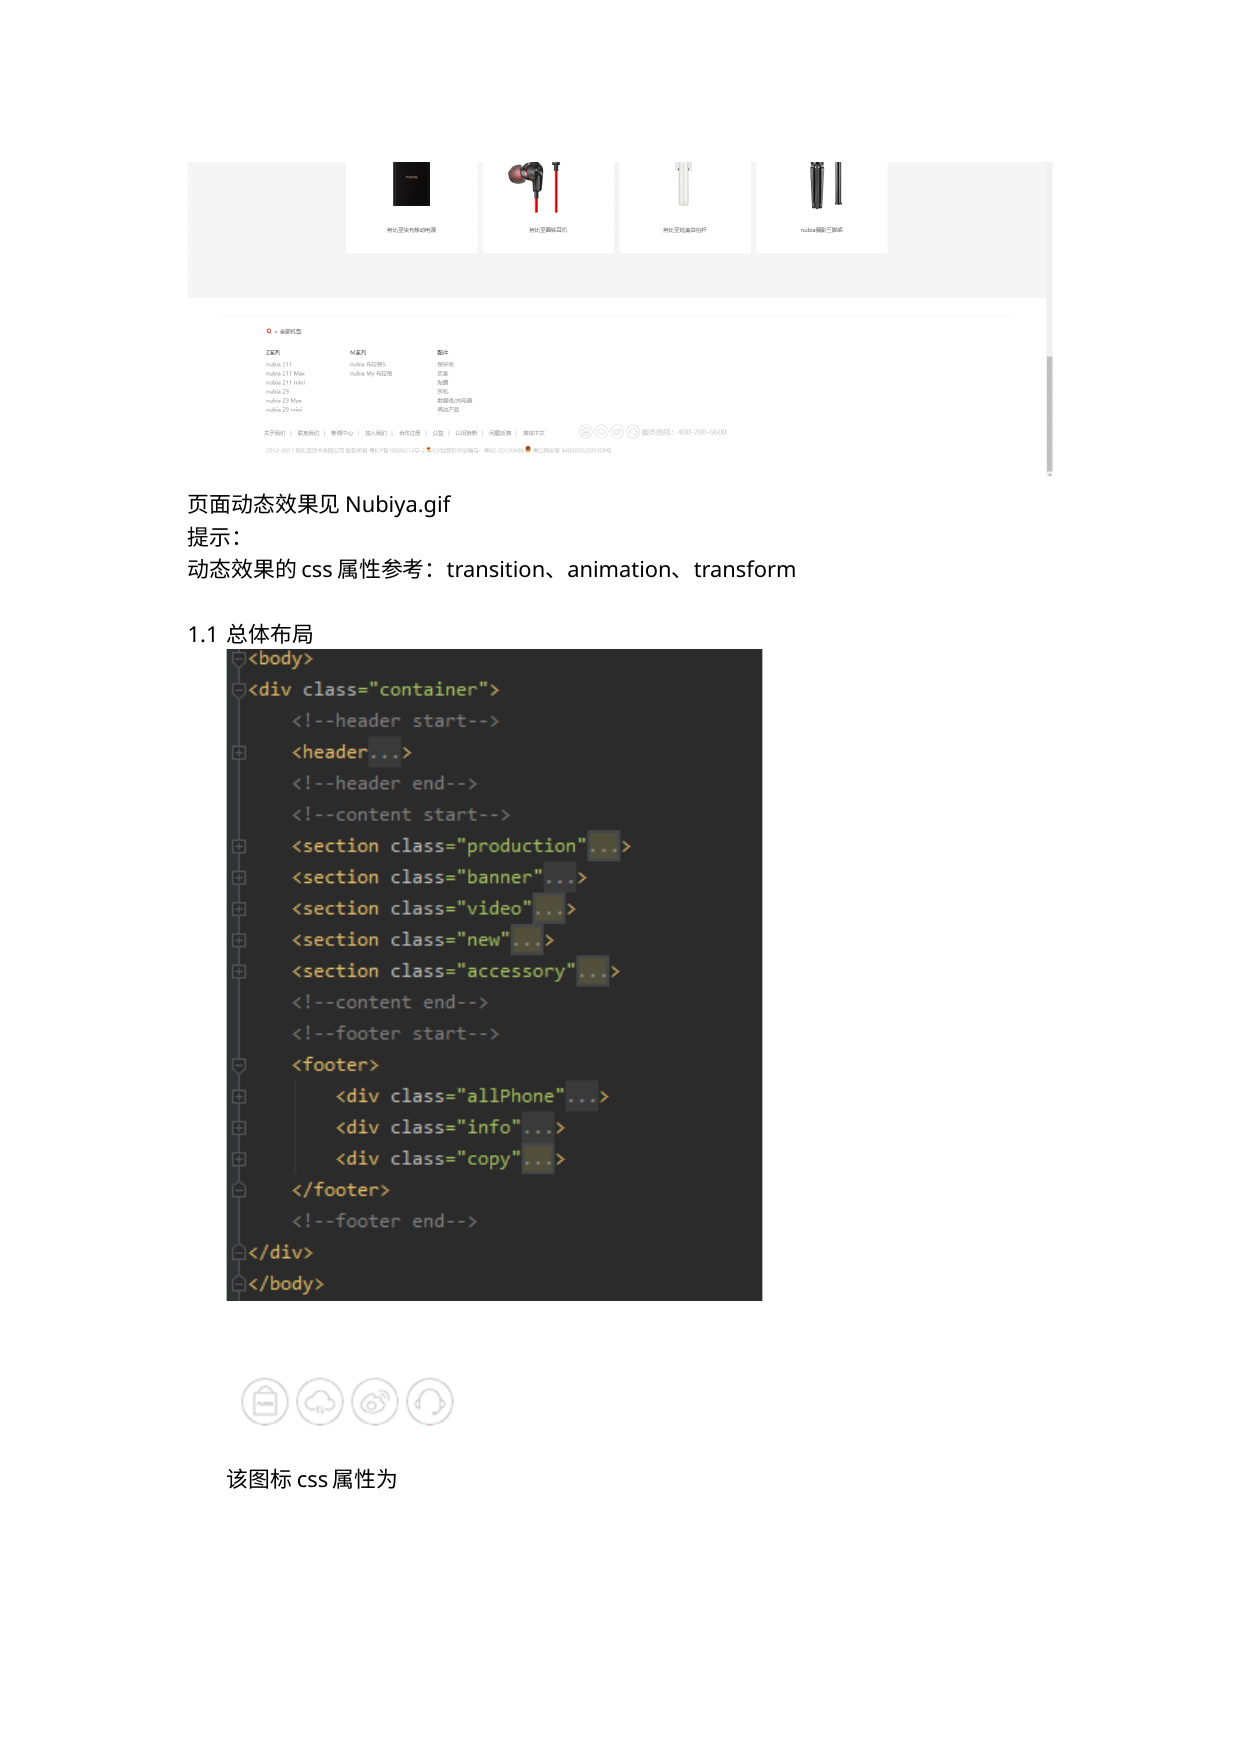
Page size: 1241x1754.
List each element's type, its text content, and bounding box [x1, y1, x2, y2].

picture [226, 1364, 460, 1440]
picture [226, 649, 763, 1301]
text 动态效果的css属性参考：transition、animation、transform [187, 552, 1053, 584]
list 总体布局 [187, 617, 1053, 649]
list 该图标css属性为 [227, 1462, 1053, 1494]
picture [187, 162, 1053, 477]
text 页面动态效果见Nubiya.gif [187, 487, 1053, 519]
text 提示： [187, 519, 1053, 552]
